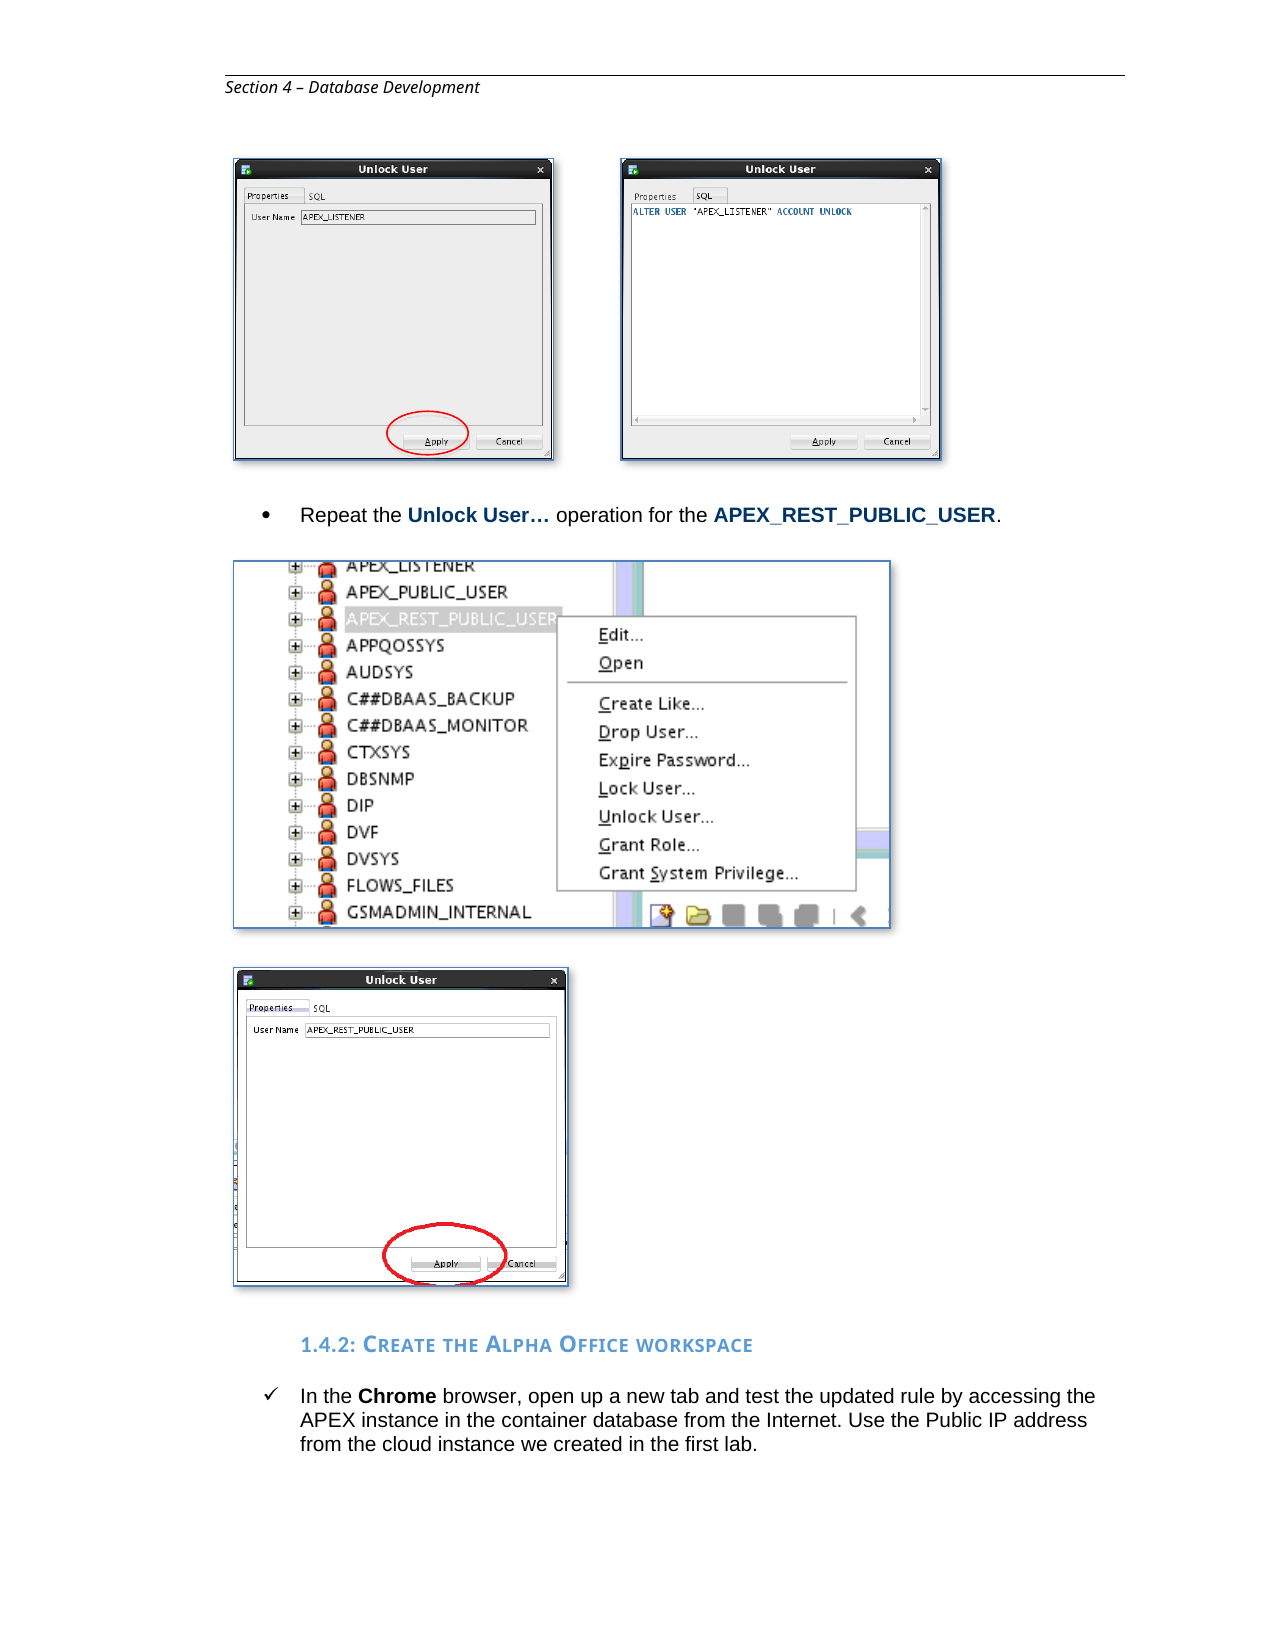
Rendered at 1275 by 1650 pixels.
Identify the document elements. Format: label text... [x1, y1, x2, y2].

picture [234, 159, 553, 459]
subtitle Create the Alpha Office workspace [300, 1328, 1125, 1359]
picture [396, 413, 458, 422]
picture [389, 417, 467, 453]
list Repeat the Unlock User… operation for the APEX_REST_PUBLIC_USER. [262, 503, 1125, 527]
picture [234, 562, 889, 927]
picture [622, 159, 940, 459]
list In the Chrome browser, open up a new tab and test the updated rule by accessing the APEX instance in the container database from the Internet. Use the Public IP address from the cloud instance we created in the first lab. [262, 1384, 1125, 1456]
picture [234, 968, 567, 1285]
